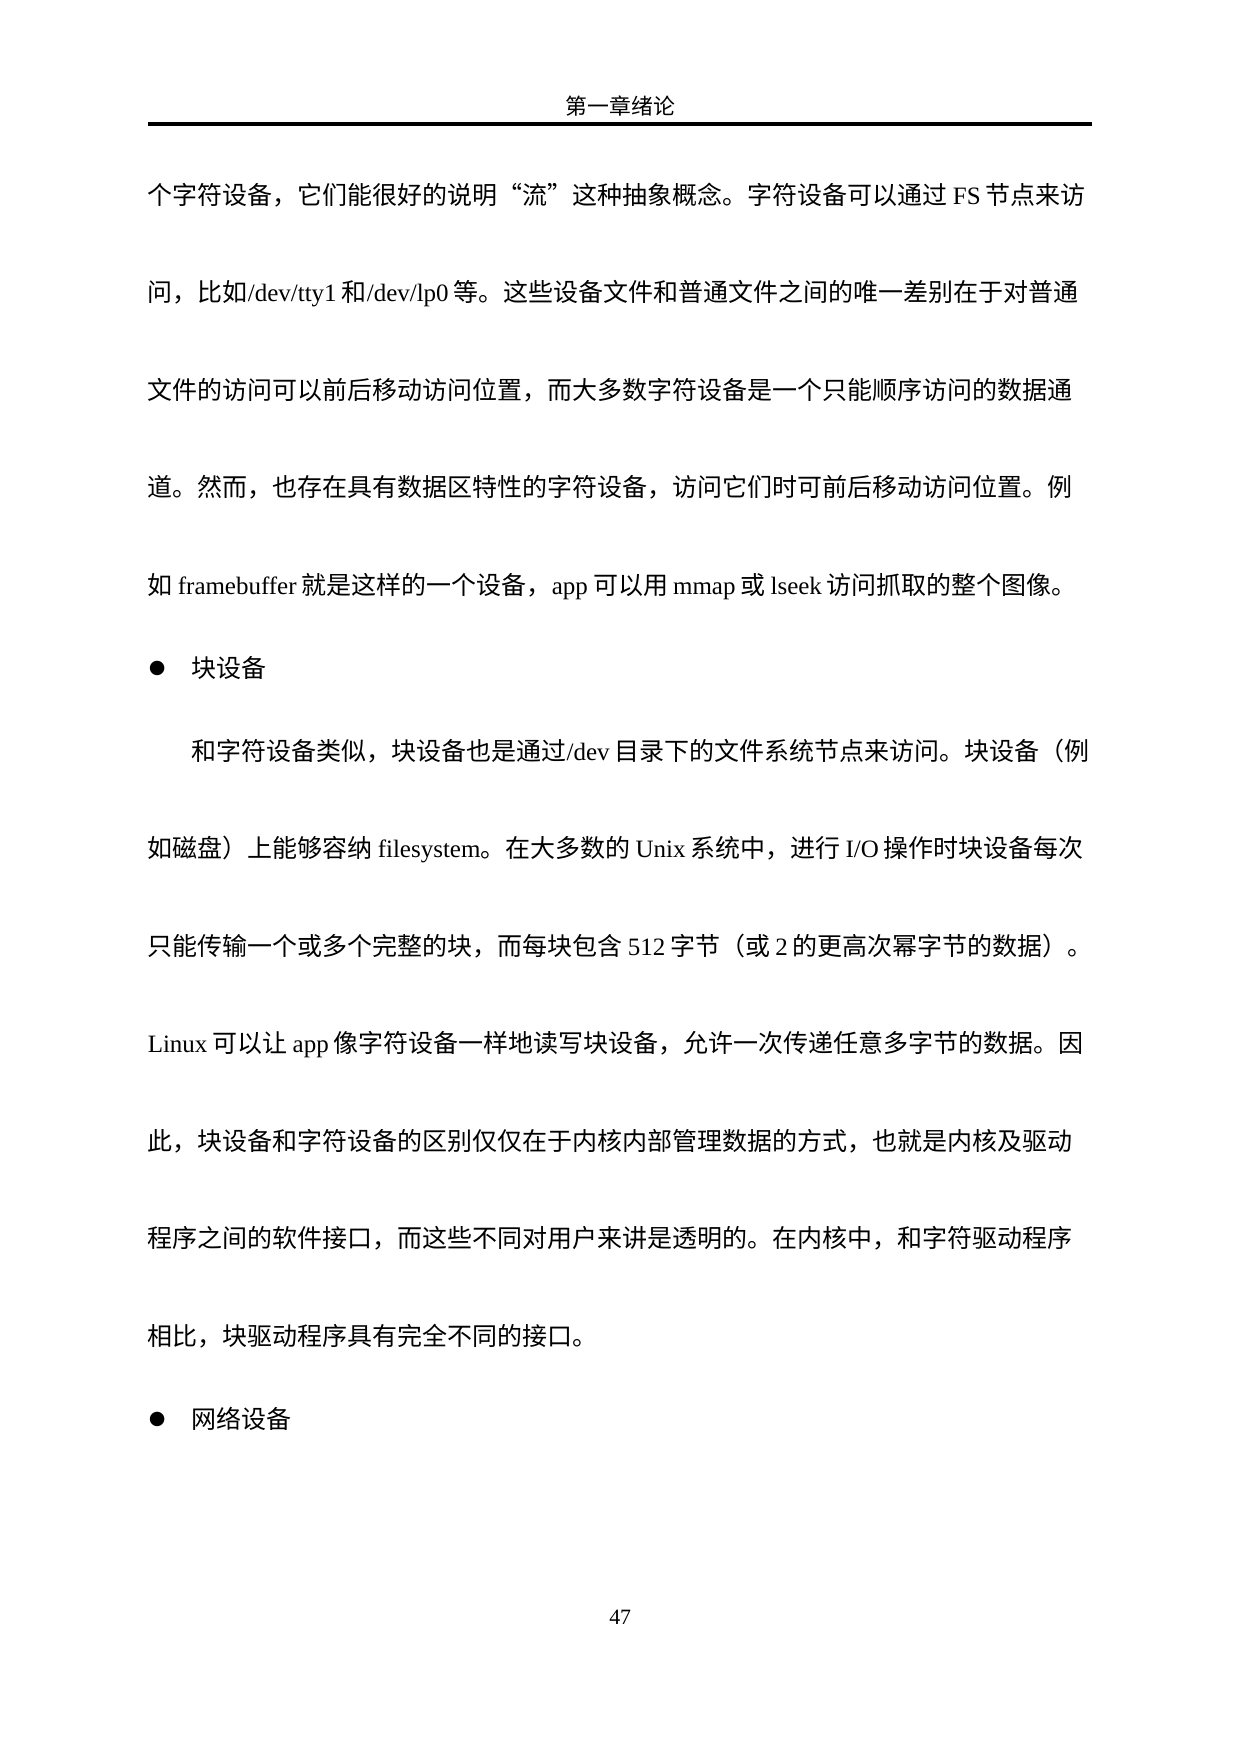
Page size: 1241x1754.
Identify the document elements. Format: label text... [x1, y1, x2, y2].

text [148, 161, 1092, 616]
text 和字符设备类似，块设备也是通过/dev目录下的文件系统节点来访问。块设备（例如磁盘）上能够容纳filesystem。在大多数的Unix系统中，进行I/O操作时块设备每次只能传输一个或多个完整的块，而每块包含512字节（或2的更高次幂字节的数据）。Linux可以让app像字符设备一样地读写块设备，允许一次传递任意多字节的数据。因此，块设备和字符设备的区别仅仅在于内核内部管理数据的方式，也就是内核及驱动程序之间的软件接口，而这些不同对用户来讲是透明的。在内核中，和字符驱动程序相比，块驱动程序具有完全不同的接口。 [148, 717, 1092, 1367]
list 网络设备 [148, 1385, 1092, 1450]
list 块设备 [148, 634, 1092, 699]
